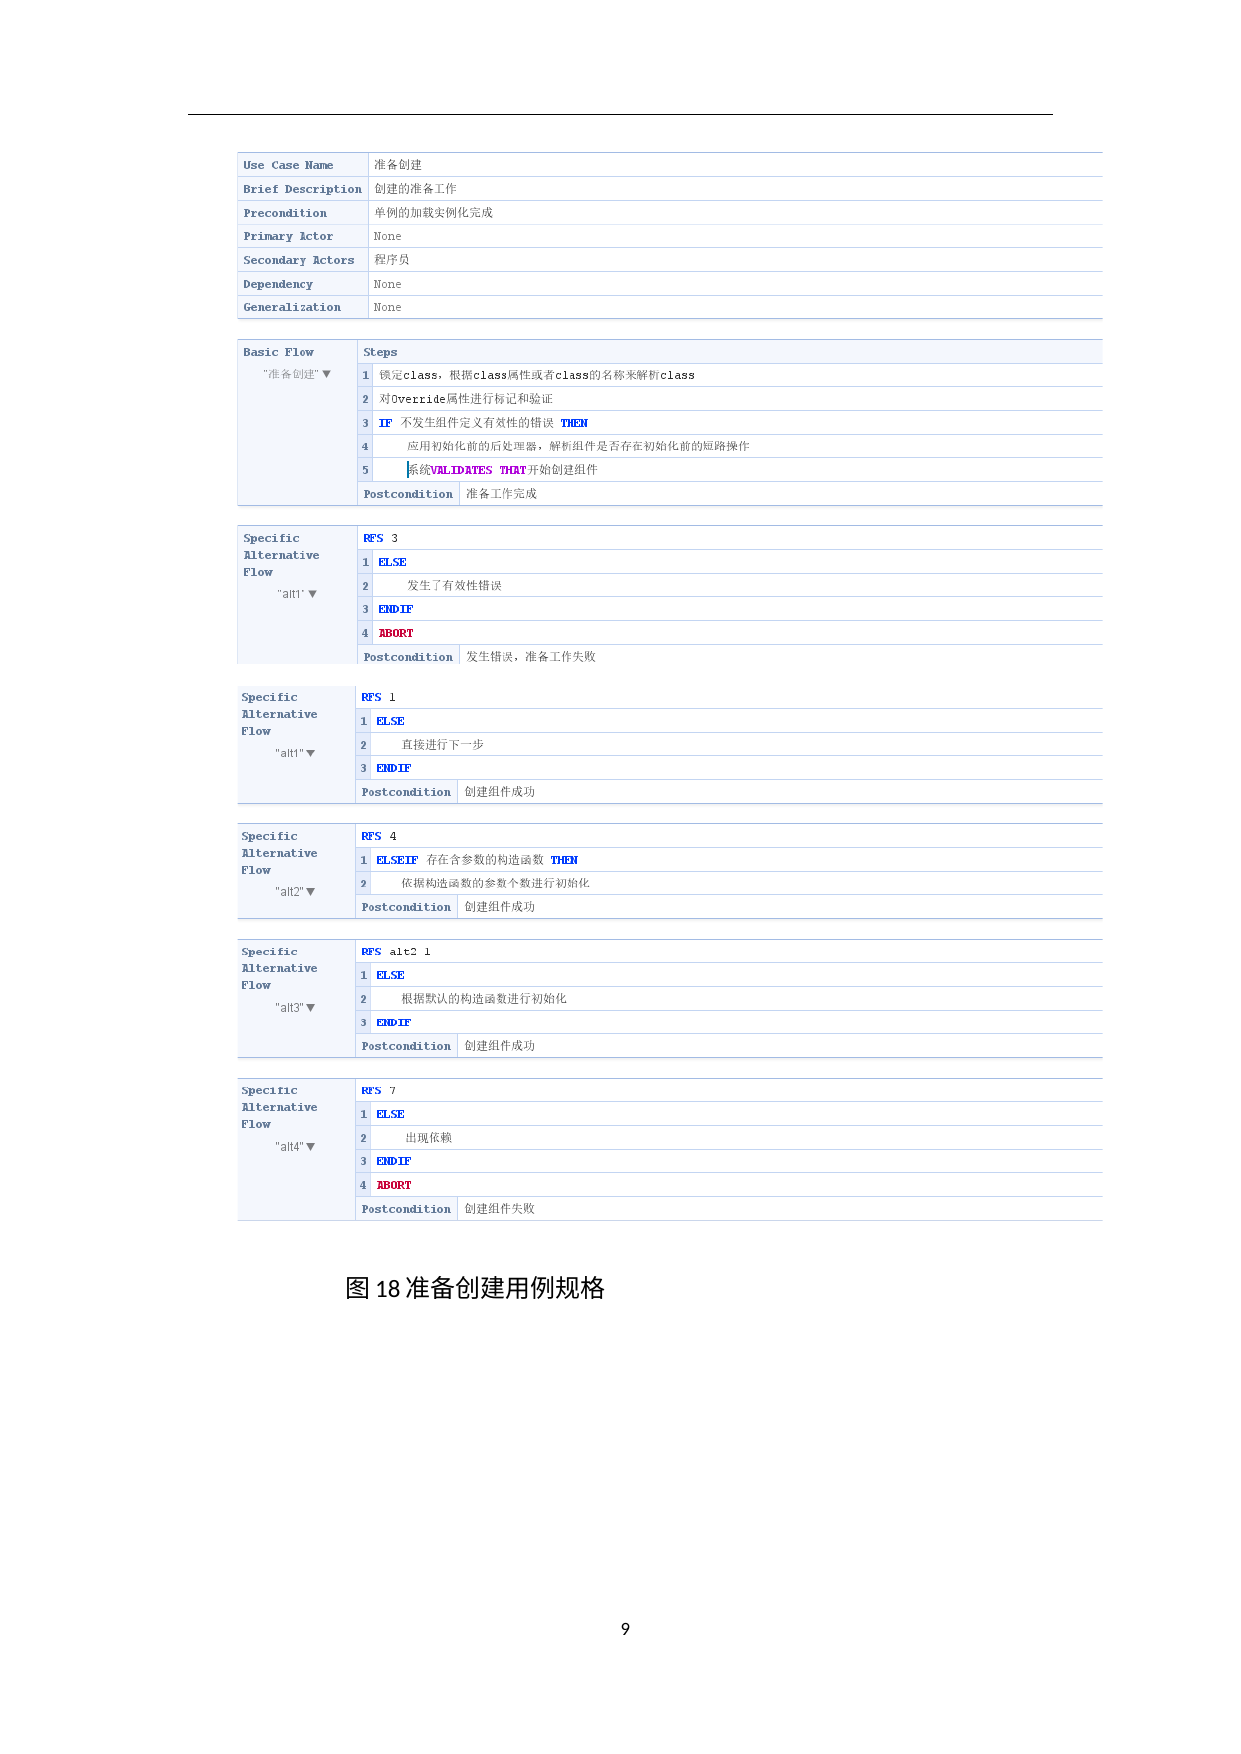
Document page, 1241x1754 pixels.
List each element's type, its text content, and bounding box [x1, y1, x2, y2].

picture [237, 151, 1103, 664]
picture [237, 686, 1103, 1221]
text 图18准备创建用例规格 [187, 1254, 1053, 1319]
